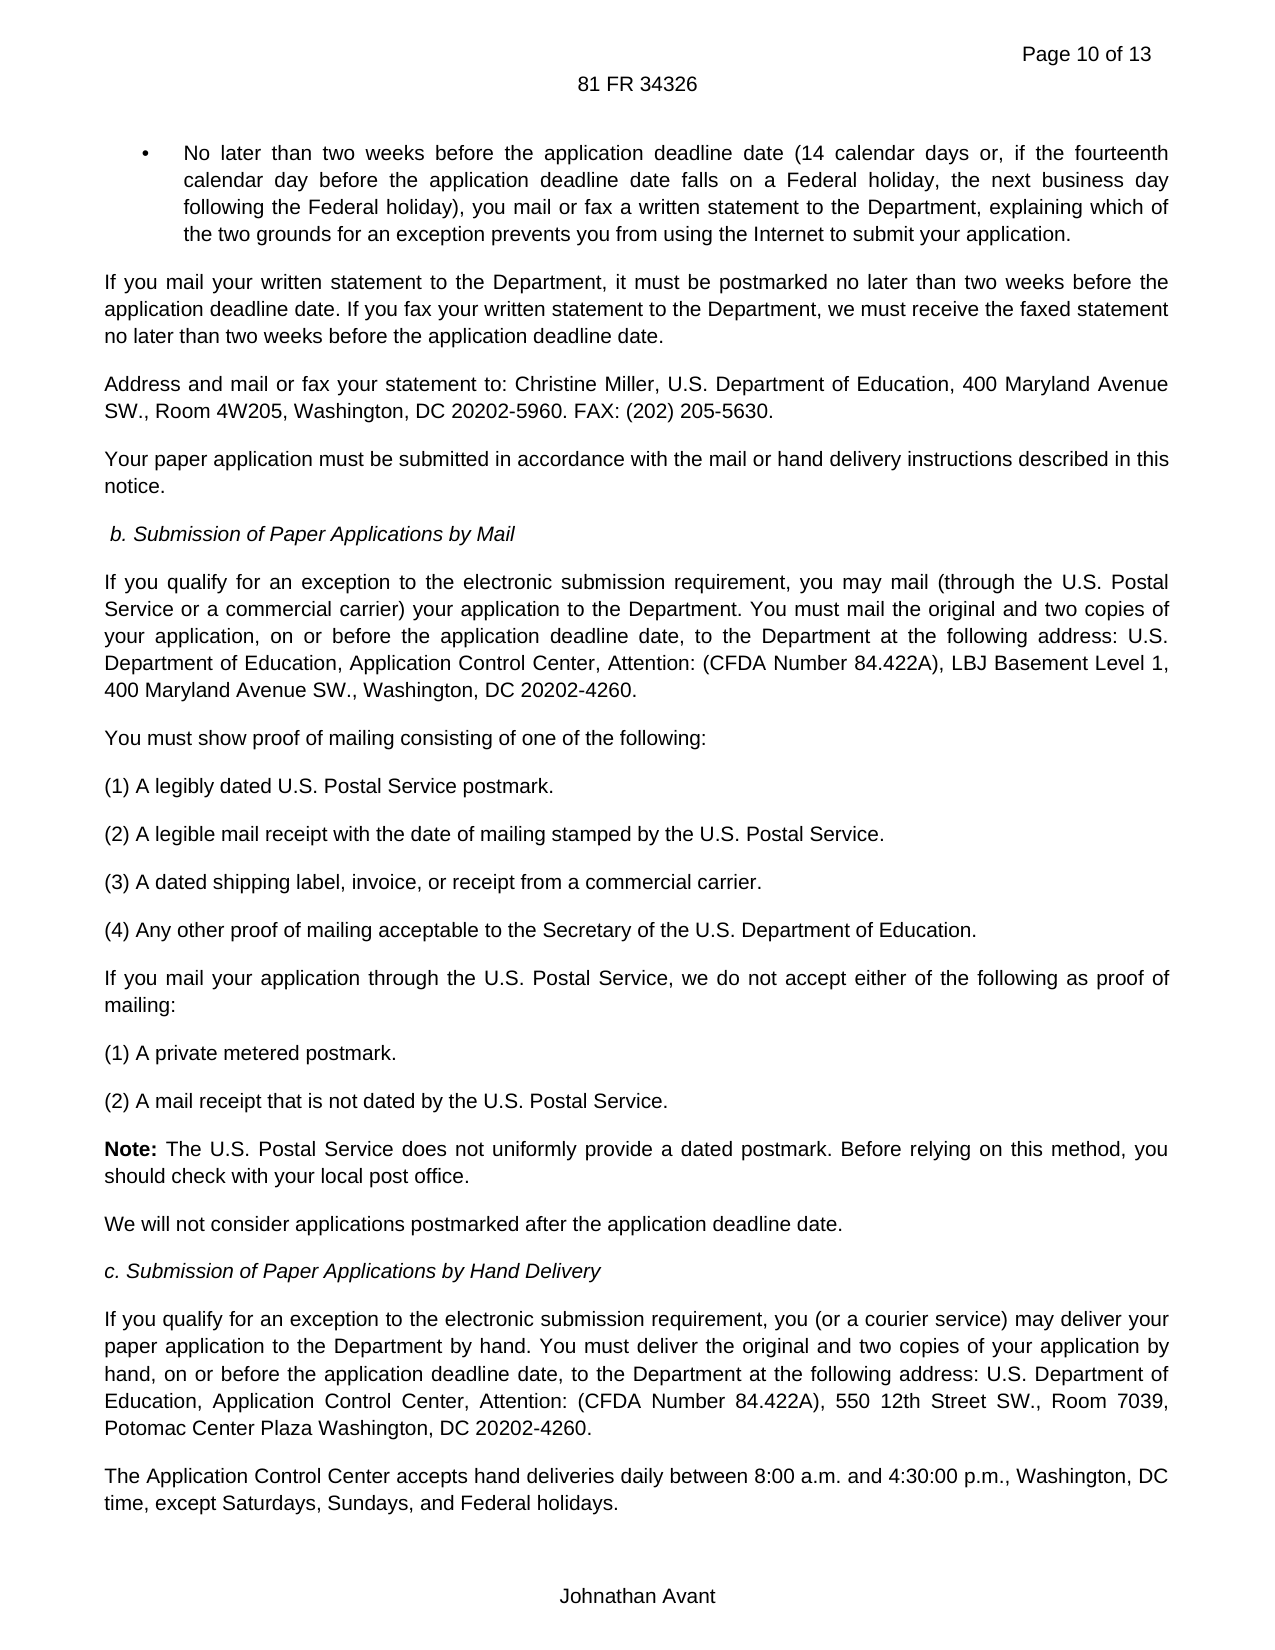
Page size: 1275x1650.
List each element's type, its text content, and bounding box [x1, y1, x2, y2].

text (1) A private metered postmark. [104, 1037, 1171, 1064]
text Address and mail or fax your statement to: Christine Miller, U.S. Department of Education, 400 Maryland Avenue SW., Room 4W205, Washington, DC 20202-5960. FAX: (202) 205-5630. [104, 369, 1171, 423]
text (2) A legible mail receipt with the date of mailing stamped by the U.S. Postal Service. [104, 819, 1171, 846]
text b. Submission of Paper Applications by Mail [104, 519, 1171, 546]
text (3) A dated shipping label, invoice, or receipt from a commercial carrier. [104, 867, 1171, 894]
text If you mail your written statement to the Department, it must be postmarked no later than two weeks before the application deadline date. If you fax your written statement to the Department, we must receive the faxed statement no later than two weeks before the application deadline date. [104, 267, 1171, 348]
text If you mail your application through the U.S. Postal Service, we do not accept either of the following as proof of mailing: [104, 962, 1171, 1017]
list No later than two weeks before the application deadline date (14 calendar days or, if the fourteenth calendar day before the application deadline date falls on a Federal holiday, the next business day following the Federal holiday), you mail or fax a written statement to the Department, explaining which of the two grounds for an exception prevents you from using the Internet to submit your application. [142, 137, 1171, 246]
text c. Submission of Paper Applications by Hand Delivery [104, 1256, 1171, 1283]
text Note: The U.S. Postal Service does not uniformly provide a dated postmark. Before relying on this method, you should check with your local post office. [104, 1133, 1171, 1187]
text (4) Any other proof of mailing acceptable to the Secretary of the U.S. Department of Education. [104, 914, 1171, 942]
text (2) A mail receipt that is not dated by the U.S. Postal Service. [104, 1085, 1171, 1112]
text We will not consider applications postmarked after the application deadline date. [104, 1208, 1171, 1235]
text If you qualify for an exception to the electronic submission requirement, you (or a courier service) may deliver your paper application to the Department by hand. You must deliver the original and two copies of your application by hand, on or before the application deadline date, to the Department at the following address: U.S. Department of Education, Application Control Center, Attention: (CFDA Number 84.422A), 550 12th Street SW., Room 7039, Potomac Center Plaza Washington, DC 20202-4260. [104, 1304, 1171, 1439]
text If you qualify for an exception to the electronic submission requirement, you may mail (through the U.S. Postal Service or a commercial carrier) your application to the Department. You must mail the original and two copies of your application, on or before the application deadline date, to the Department at the following address: U.S. Department of Education, Application Control Center, Attention: (CFDA Number 84.422A), LBJ Basement Level 1, 400 Maryland Avenue SW., Washington, DC 20202-4260. [104, 567, 1171, 702]
text You must show proof of mailing consisting of one of the following: [104, 723, 1171, 750]
text Your paper application must be submitted in accordance with the mail or hand delivery instructions described in this notice. [104, 444, 1171, 498]
text (1) A legibly dated U.S. Postal Service postmark. [104, 771, 1171, 798]
text The Application Control Center accepts hand deliveries daily between 8:00 a.m. and 4:30:00 p.m., Washington, DC time, except Saturdays, Sundays, and Federal holidays. [104, 1460, 1171, 1514]
